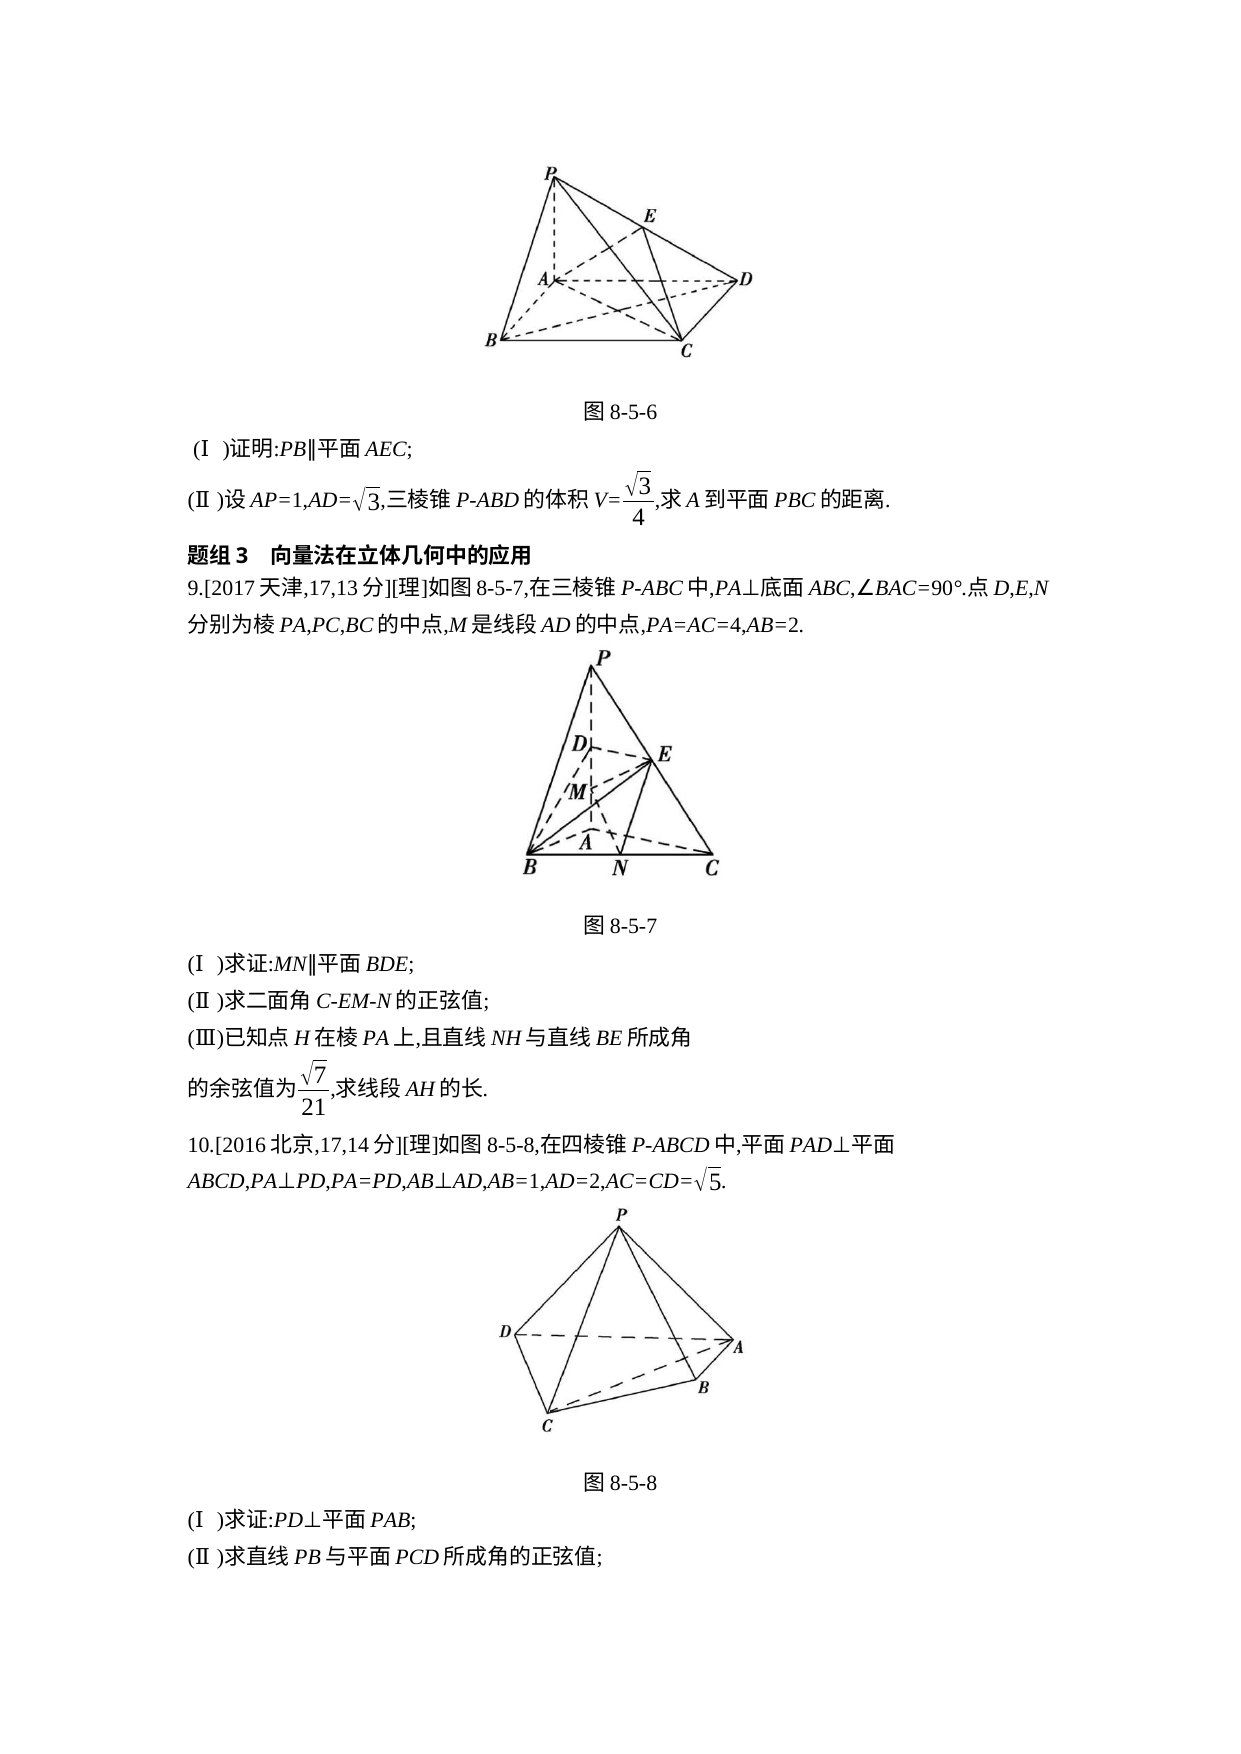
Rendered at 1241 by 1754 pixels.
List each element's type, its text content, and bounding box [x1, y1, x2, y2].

text (Ⅰ)证明:PB∥平面AEC; [187, 430, 1053, 463]
text (Ⅰ)求证:MN∥平面BDE; [187, 945, 1053, 978]
text 9.[2017天津,17,13分][理]如图8-5-7,在三棱锥P-ABC中,PA⊥底面ABC,∠BAC=90°.点D,E,N分别为棱PA,PC,BC的中点,M是线段AD的中点,PA=AC=4,AB=2. [187, 570, 1053, 639]
text (Ⅱ)求直线PB与平面PCD所成角的正弦值; [187, 1539, 1053, 1571]
text (Ⅲ)已知点H在棱PA上,且直线NH与直线BE所成角 [187, 1019, 1053, 1052]
picture [484, 162, 757, 362]
text 10.[2016北京,17,14分][理]如图8-5-8,在四棱锥P-ABCD中,平面PAD⊥平面ABCD,PA⊥PD,PA=PD,AB⊥AD,AB=1,AD=2,AC=CD=. [187, 1126, 1053, 1196]
text (Ⅱ)求二面角C-EM-N的正弦值; [187, 982, 1053, 1015]
picture [517, 644, 724, 882]
text 图8-5-7 [187, 908, 1053, 941]
text 题组3 向量法在立体几何中的应用 [187, 537, 1053, 570]
text 图8-5-6 [187, 393, 1053, 426]
picture [488, 1200, 753, 1438]
text 图8-5-8 [187, 1464, 1053, 1497]
text (Ⅰ)求证:PD⊥平面PAB; [187, 1502, 1053, 1534]
text (Ⅱ)设AP=1,AD=,三棱锥P-ABD的体积V=,求A到平面PBC的距离. [187, 468, 1053, 533]
text 的余弦值为,求线段AH的长. [187, 1057, 1053, 1122]
